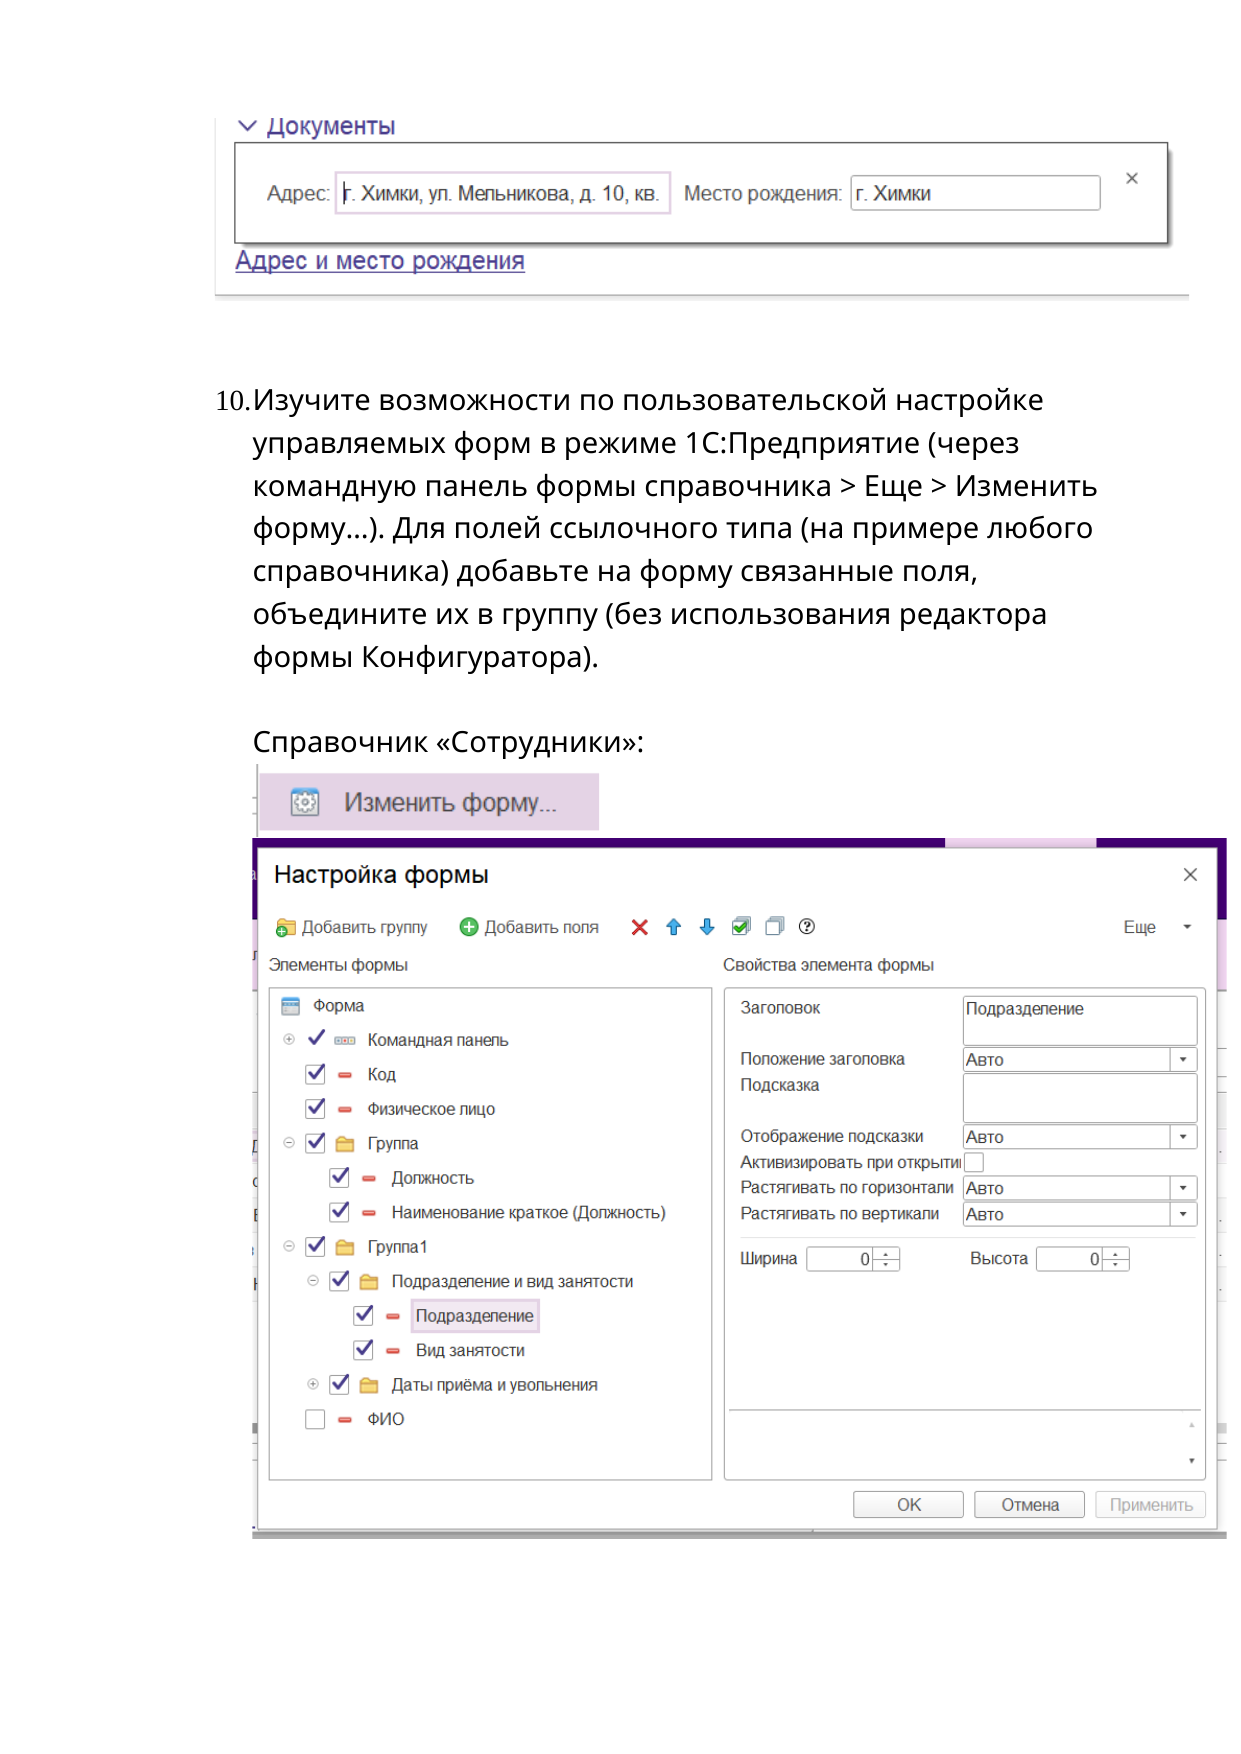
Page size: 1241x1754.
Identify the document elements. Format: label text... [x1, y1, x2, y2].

list Изучите возможности по пользовательской настройке управляемых форм в режиме 1С:Предприятие (через командную панель формы справочника > Еще > Изменить форму…). Для полей ссылочного типа (на примере любого справочника) добавьте на форму связанные поля, объедините их в группу (без использования редактора формы Конфигуратора). [215, 379, 1152, 676]
picture [252, 838, 1227, 1539]
picture [252, 764, 600, 837]
picture [214, 118, 1190, 301]
list Справочник «Сотрудники»: [252, 722, 1152, 761]
